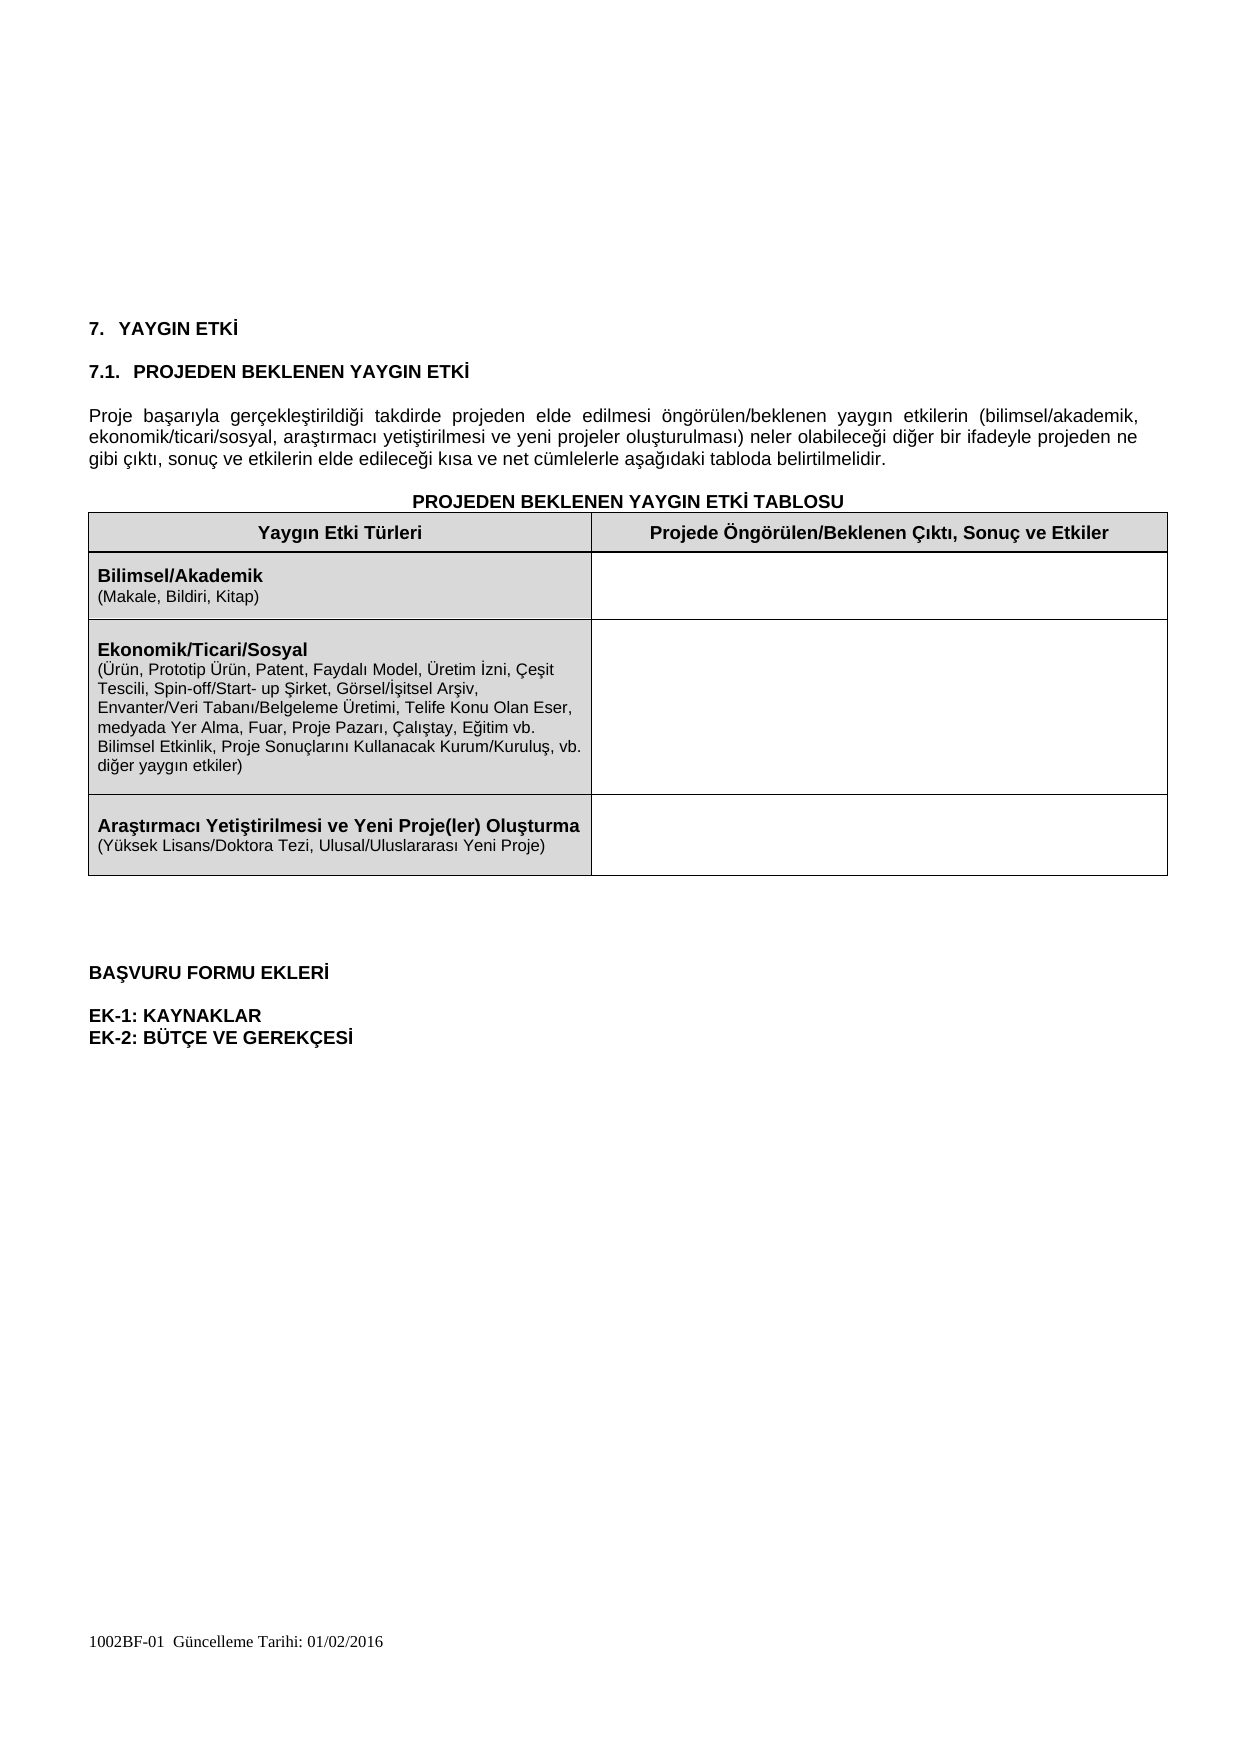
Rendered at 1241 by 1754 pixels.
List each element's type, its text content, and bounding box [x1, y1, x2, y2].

text Proje başarıyla gerçekleştirildiği takdirde projeden elde edilmesi öngörülen/beklenen yaygın etkilerin (bilimsel/akademik, ekonomik/ticari/sosyal, araştırmacı yetiştirilmesi ve yeni projeler oluşturulması) neler olabileceği diğer bir ifadeyle projeden ne gibi çıktı, sonuç ve etkilerin elde edileceği kısa ve net cümlelerle aşağıdaki tabloda belirtilmelidir. [89, 404, 1139, 469]
table_cell Ekonomik/Ticari/Sosyal (Ürün, Prototip Ürün, Patent, Faydalı Model, Üretim İzni, Çeşit Tescili, Spin-off/Start- up Şirket, Görsel/İşitsel Arşiv, Envanter/Veri Tabanı/Belgeleme Üretimi, Telife Konu Olan Eser, medyada Yer Alma, Fuar, Proje Pazarı, Çalıştay, Eğitim vb. Bilimsel Etkinlik, Proje Sonuçlarını Kullanacak Kurum/Kuruluş, vb. diğer yaygın etkiler) [89, 620, 591, 794]
list YAYGIN ETKİ [89, 318, 1168, 340]
text EK-2: BÜTÇE VE GEREKÇESİ [89, 1027, 1168, 1048]
table_cell Bilimsel/Akademik (Makale, Bildiri, Kitap) [89, 553, 591, 618]
table_cell [592, 795, 1167, 875]
table_cell [592, 620, 1167, 794]
text PROJEDEN BEKLENEN YAYGIN ETKİ TABLOSU [89, 491, 1168, 512]
table_cell Araştırmacı Yetiştirilmesi ve Yeni Proje(ler) Oluşturma (Yüksek Lisans/Doktora Tezi, Ulusal/Uluslararası Yeni Proje) [89, 795, 591, 875]
text BAŞVURU FORMU EKLERİ [89, 962, 1168, 984]
text EK-1: KAYNAKLAR [89, 1005, 1168, 1027]
list PROJEDEN BEKLENEN YAYGIN ETKİ [89, 361, 1168, 383]
table_header Projede Öngörülen/Beklenen Çıktı, Sonuç ve Etkiler [592, 513, 1167, 551]
table_cell [592, 553, 1167, 618]
table_header Yaygın Etki Türleri [89, 513, 591, 551]
